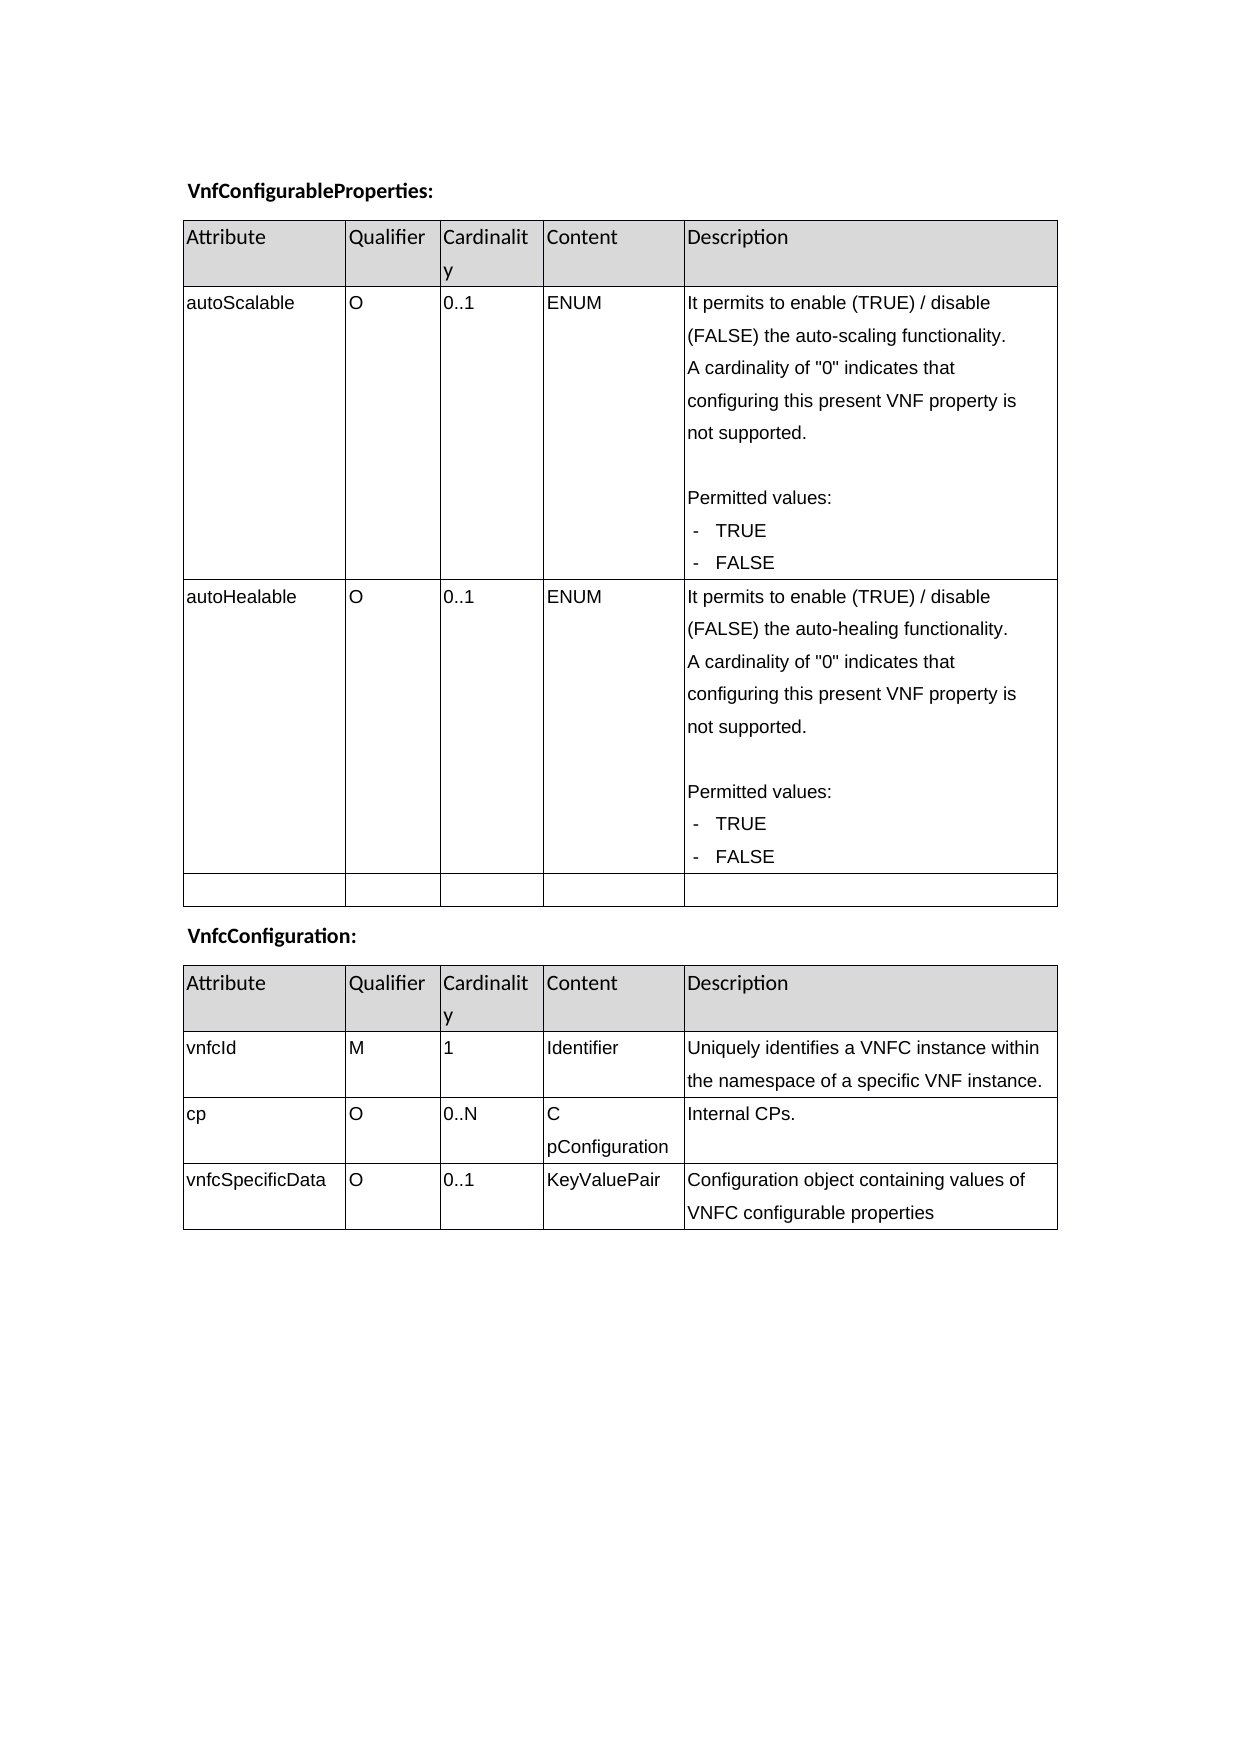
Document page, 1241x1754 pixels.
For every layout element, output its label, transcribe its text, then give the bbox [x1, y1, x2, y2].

text VnfConfigurableProperties: [187, 174, 1053, 207]
table_cell ENUM [544, 580, 684, 873]
table_cell O [346, 580, 440, 873]
table_header Description [685, 221, 1057, 286]
text VnfcConfiguration: [187, 920, 1053, 952]
table_header Attribute [184, 221, 345, 286]
table_cell autoScalable [184, 287, 345, 579]
table_header Cardinality [441, 966, 543, 1031]
table_cell 1 [441, 1032, 543, 1097]
table_header Content [544, 221, 684, 286]
table_header Cardinality [441, 221, 543, 286]
table_cell KeyValuePair [544, 1164, 684, 1229]
table_cell 0..1 [441, 287, 543, 579]
table_header Content [544, 966, 684, 1031]
table_cell cp [184, 1098, 345, 1163]
table_cell It permits to enable (TRUE) / disable (FALSE) the auto-healing functionality. A cardinality of "0" indicates that configuring this present VNF property is not supported. Permitted values: TRUE FALSE [685, 580, 1057, 873]
table_cell 0..1 [441, 580, 543, 873]
table_cell autoHealable [184, 580, 345, 873]
table_cell O [346, 1098, 440, 1163]
table_cell Configuration object containing values of VNFC configurable properties [685, 1164, 1057, 1229]
table_cell [346, 874, 440, 906]
table_cell vnfcSpecificData [184, 1164, 345, 1229]
table_cell 0..N [441, 1098, 543, 1163]
table_cell Identifier [544, 1032, 684, 1097]
table_cell M [346, 1032, 440, 1097]
table_cell [544, 874, 684, 906]
table_cell CpConfiguration [544, 1098, 684, 1163]
table_cell vnfcId [184, 1032, 345, 1097]
table_cell O [346, 287, 440, 579]
table_cell Uniquely identifies a VNFC instance within the namespace of a specific VNF instance. [685, 1032, 1057, 1097]
table_cell ENUM [544, 287, 684, 579]
table_header Qualifier [346, 221, 440, 286]
table_header Qualifier [346, 966, 440, 1031]
table_cell [685, 874, 1057, 906]
table_cell 0..1 [441, 1164, 543, 1229]
table_header Description [685, 966, 1057, 1031]
table_cell [184, 874, 345, 906]
table_cell Internal CPs. [685, 1098, 1057, 1163]
table_cell It permits to enable (TRUE) / disable (FALSE) the auto-scaling functionality. A cardinality of "0" indicates that configuring this present VNF property is not supported. Permitted values: TRUE FALSE [685, 287, 1057, 579]
table_cell [441, 874, 543, 906]
table_cell O [346, 1164, 440, 1229]
table_header Attribute [184, 966, 345, 1031]
